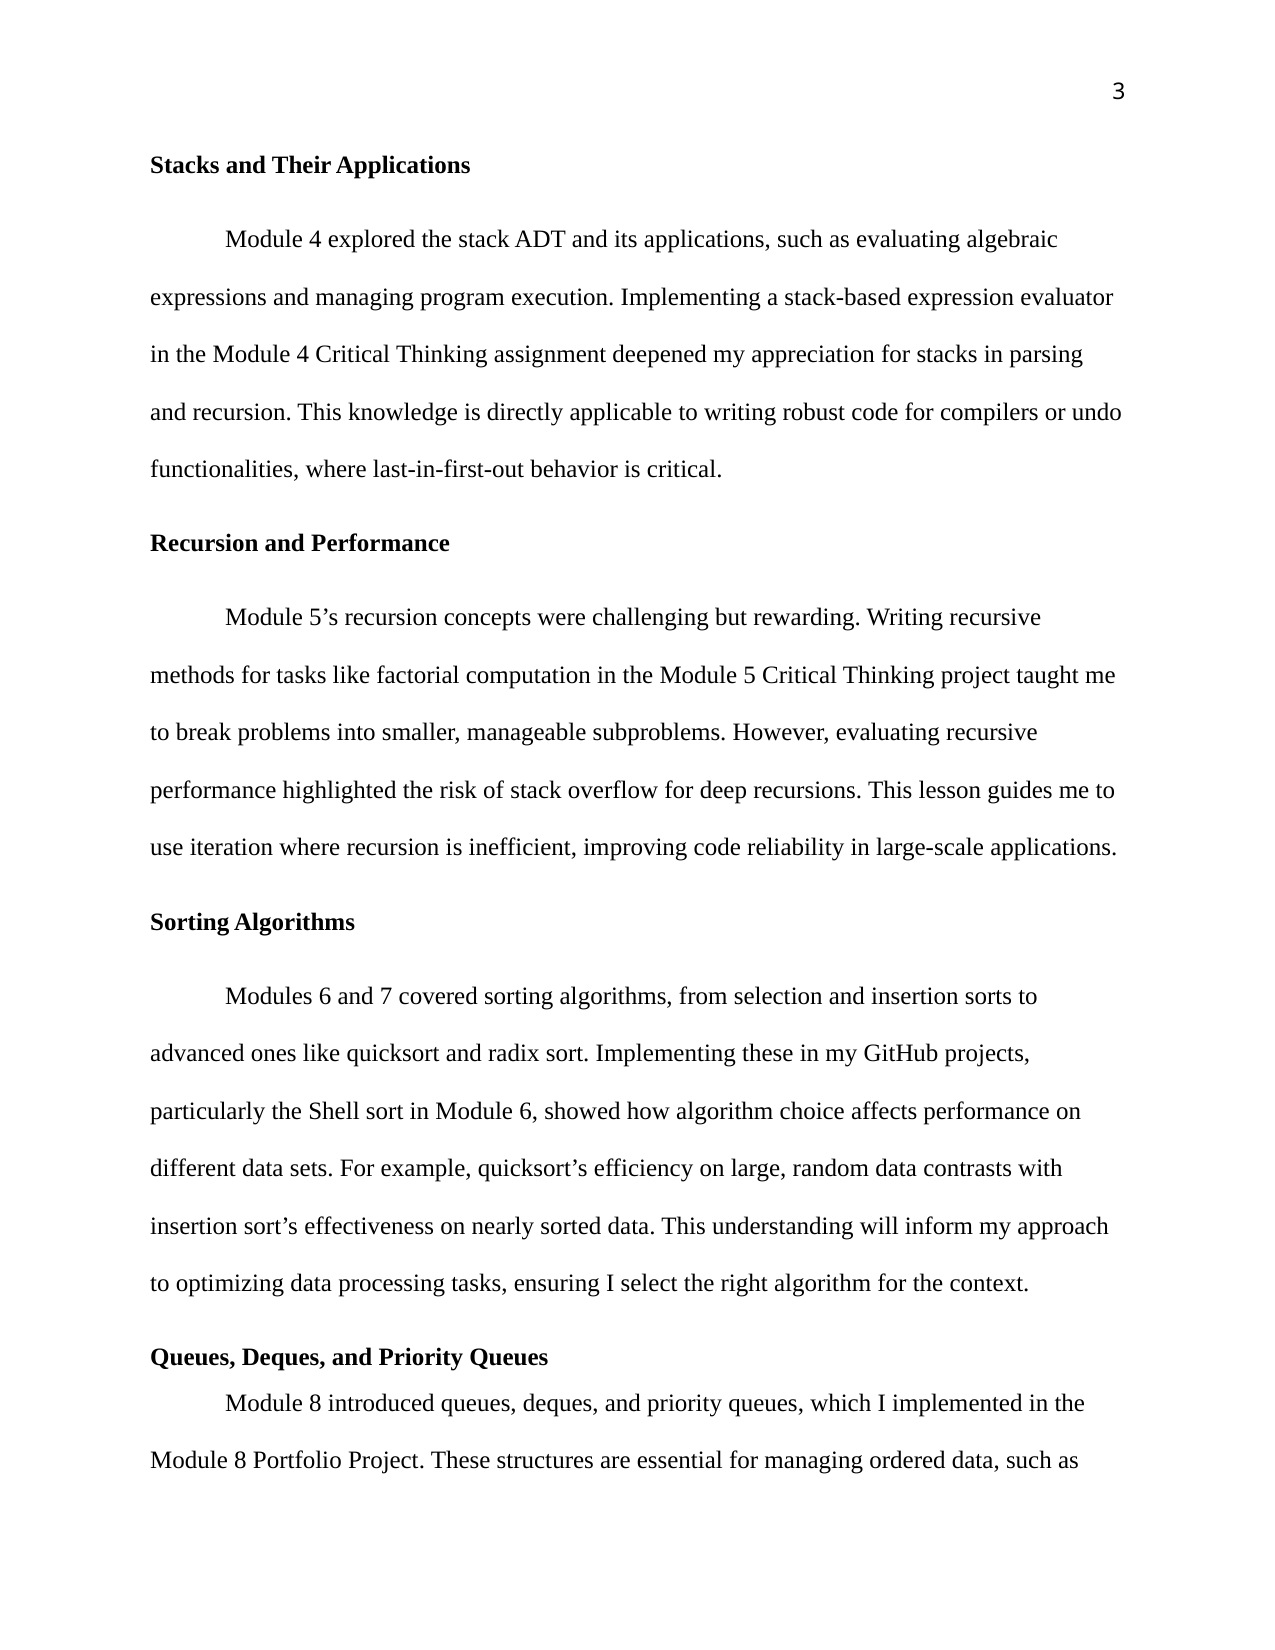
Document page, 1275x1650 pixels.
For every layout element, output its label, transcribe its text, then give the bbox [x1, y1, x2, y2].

text Stacks and Their Applications [150, 150, 1125, 179]
text Sorting Algorithms [150, 907, 1125, 935]
text Recursion and Performance [150, 528, 1125, 557]
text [150, 1388, 1125, 1474]
text Modules 6 and 7 covered sorting algorithms, from selection and insertion sorts to advanced ones like quicksort and radix sort. Implementing these in my GitHub projects, particularly the Shell sort in Module 6, showed how algorithm choice affects performance on different data sets. For example, quicksort’s efficiency on large, random data contrasts with insertion sort’s effectiveness on nearly sorted data. This understanding will inform my approach to optimizing data processing tasks, ensuring I select the right algorithm for the context. [150, 981, 1125, 1297]
text Queues, Deques, and Priority Queues [150, 1342, 1125, 1371]
text Module 4 explored the stack ADT and its applications, such as evaluating algebraic expressions and managing program execution. Implementing a stack-based expression evaluator in the Module 4 Critical Thinking assignment deepened my appreciation for stacks in parsing and recursion. This knowledge is directly applicable to writing robust code for compilers or undo functionalities, where last-in-first-out behavior is critical. [150, 224, 1125, 483]
text Module 5’s recursion concepts were challenging but rewarding. Writing recursive methods for tasks like factorial computation in the Module 5 Critical Thinking project taught me to break problems into smaller, manageable subproblems. However, evaluating recursive performance highlighted the risk of stack overflow for deep recursions. This lesson guides me to use iteration where recursion is inefficient, improving code reliability in large-scale applications. [150, 602, 1125, 861]
